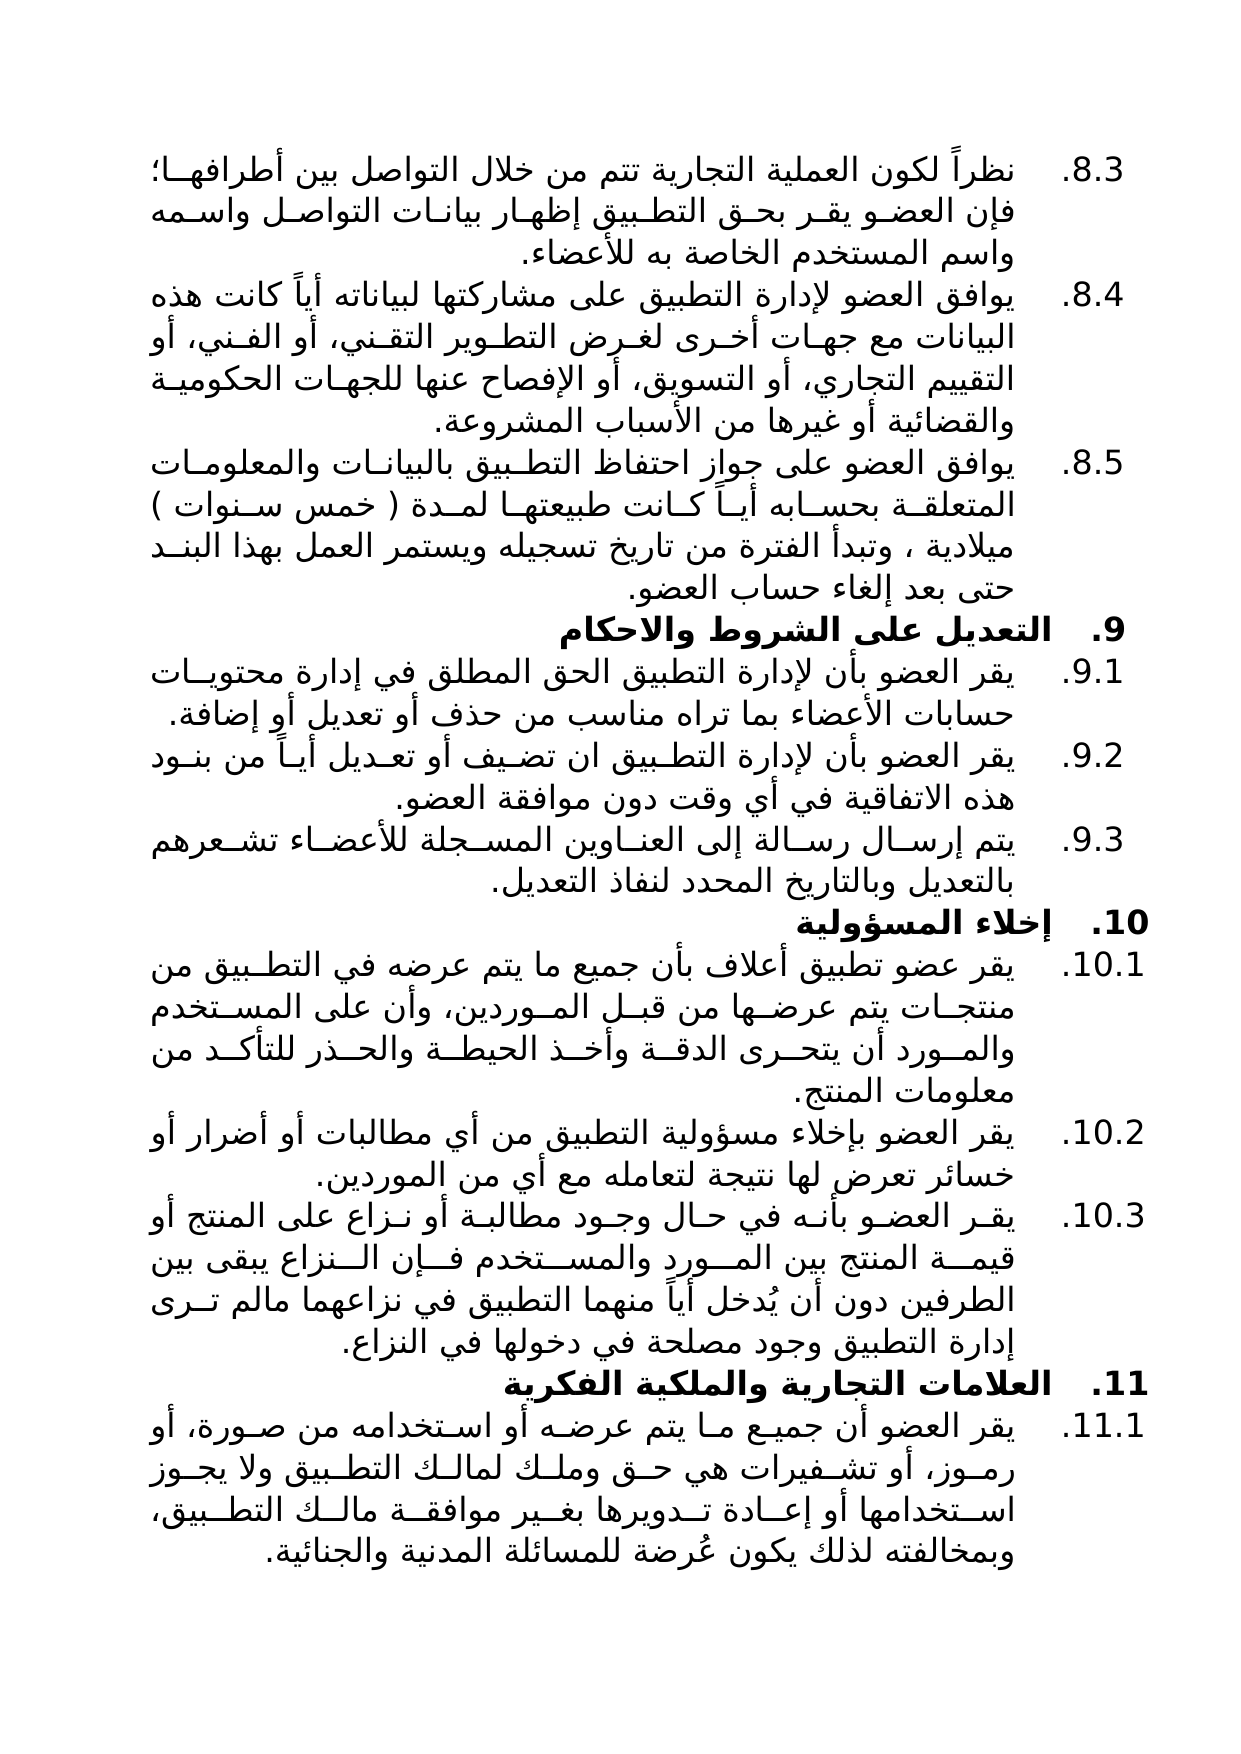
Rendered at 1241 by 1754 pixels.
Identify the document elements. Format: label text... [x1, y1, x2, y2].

list يقر العضو بأنه في حال وجود مطالبة أو نزاع على المنتج أو قيمة المنتج بين المورد والمستخدم فإن النزاع يبقى بين الطرفين دون أن يُدخل أياً منهما التطبيق في نزاعهما مالم ترى إدارة التطبيق وجود مصلحة في دخولها في النزاع. [150, 1197, 1061, 1361]
list يوافق العضو لإدارة التطبيق على مشاركتها لبياناته أياً كانت هذه البيانات مع جهات أخرى لغرض التطوير التقني، أو الفني، أو التقييم التجاري، أو التسويق، أو الإفصاح عنها للجهات الحكومية والقضائية أو غيرها من الأسباب المشروعة. [150, 276, 1061, 440]
list يقر عضو تطبيق أعلاف بأن جميع ما يتم عرضه في التطبيق من منتجات يتم عرضها من قبل الموردين، وأن على المستخدم والمورد أن يتحرى الدقة وأخذ الحيطة والحذر للتأكد من معلومات المنتج. [150, 946, 1061, 1110]
list إخلاء المسؤولية [150, 904, 1090, 943]
list يوافق العضو على جواز احتفاظ التطبيق بالبيانات والمعلومات المتعلقة بحسابه أياً كانت طبيعتها لمدة ( خمس سنوات ) ميلادية ، وتبدأ الفترة من تاريخ تسجيله ويستمر العمل بهذا البند حتى بعد إلغاء حساب العضو. [150, 443, 1061, 608]
list يقر العضو بأن لإدارة التطبيق الحق المطلق في إدارة محتويات حسابات الأعضاء بما تراه مناسب من حذف أو تعديل أو إضافة. [150, 652, 1061, 733]
list يقر العضو أن جميع ما يتم عرضه أو استخدامه من صورة، أو رموز، أو تشفيرات هي حق وملك لمالك التطبيق ولا يجوز استخدامها أو إعادة تدويرها بغير موافقة مالك التطبيق، وبمخالفته لذلك يكون عُرضة للمسائلة المدنية والجنائية. [150, 1406, 1061, 1571]
list العلامات التجارية والملكية الفكرية [150, 1364, 1090, 1403]
list التعديل على الشروط والاحكام [150, 611, 1090, 649]
list يقر العضو بإخلاء مسؤولية التطبيق من أي مطالبات أو أضرار أو خسائر تعرض لها نتيجة لتعامله مع أي من الموردين. [150, 1113, 1061, 1194]
list نظراً لكون العملية التجارية تتم من خلال التواصل بين أطرافها؛ فإن العضو يقر بحق التطبيق إظهار بيانات التواصل واسمه واسم المستخدم الخاصة به للأعضاء. [150, 150, 1061, 273]
list يتم إرسال رسالة إلى العناوين المسجلة للأعضاء تشعرهم بالتعديل وبالتاريخ المحدد لنفاذ التعديل. [150, 820, 1061, 901]
list يقر العضو بأن لإدارة التطبيق ان تضيف أو تعديل أياً من بنود هذه الاتفاقية في أي وقت دون موافقة العضو. [150, 736, 1061, 817]
